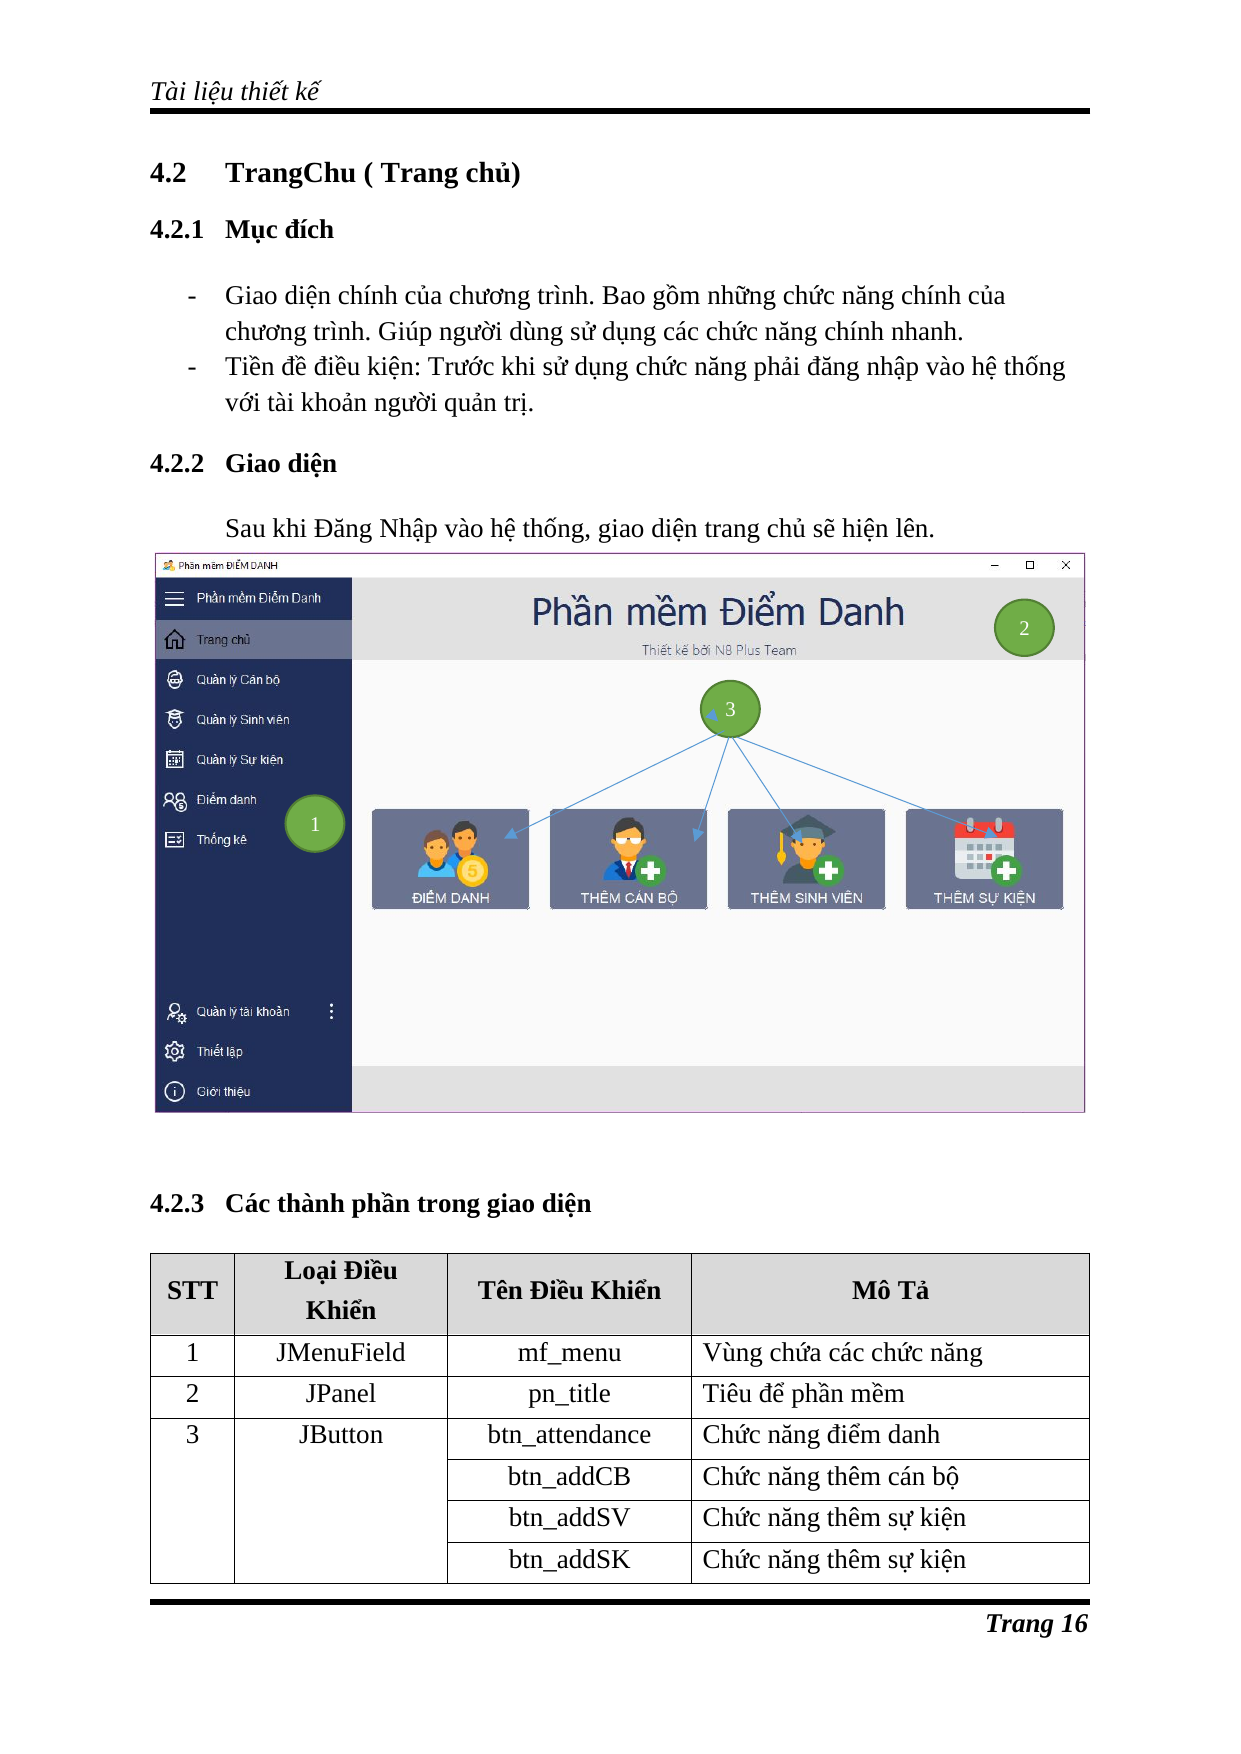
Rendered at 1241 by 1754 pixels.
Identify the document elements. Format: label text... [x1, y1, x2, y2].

subtitle Các thành phần trong giao diện [150, 1187, 1090, 1218]
table_header Loại Điều Khiển [235, 1254, 447, 1334]
list Giao diện chính của chương trình. Bao gồm những chức năng chính của chương trình. Giúp người dùng sử dụng các chức năng chính nhanh. [187, 279, 1090, 346]
table_cell btn_addCB [448, 1460, 691, 1500]
table_cell 1 [151, 1336, 234, 1376]
subtitle TrangChu ( Trang chủ) [150, 155, 1090, 188]
table_cell Chức năng thêm sự kiện [692, 1501, 1089, 1542]
table_header Tên Điều Khiển [448, 1254, 691, 1334]
table_cell Chức năng thêm sự kiện [692, 1543, 1089, 1583]
table_cell JPanel [235, 1377, 447, 1417]
table_cell Chức năng điểm danh [692, 1419, 1089, 1459]
table_cell Chức năng thêm cán bộ [692, 1460, 1089, 1500]
picture [154, 552, 1086, 1113]
table_cell mf_menu [448, 1336, 691, 1376]
table_cell btn_addSK [448, 1543, 691, 1583]
table_cell JButton [235, 1419, 447, 1583]
table_cell 2 [151, 1377, 234, 1417]
list Tiền đề điều kiện: Trước khi sử dụng chức năng phải đăng nhập vào hệ thống với tài khoản người quản trị. [187, 350, 1090, 417]
table_cell pn_title [448, 1377, 691, 1417]
table_cell Tiêu để phần mềm [692, 1377, 1089, 1417]
subtitle Giao diện [150, 447, 1090, 478]
table_cell btn_attendance [448, 1419, 691, 1459]
table_cell 3 [151, 1419, 234, 1583]
text Sau khi Đăng Nhập vào hệ thống, giao diện trang chủ sẽ hiện lên. [150, 512, 1090, 543]
table_header STT [151, 1254, 234, 1334]
table_cell btn_addSV [448, 1501, 691, 1542]
table_cell JMenuField [235, 1336, 447, 1376]
table_cell Vùng chứa các chức năng [692, 1336, 1089, 1376]
subtitle Mục đích [150, 213, 1090, 244]
table_header Mô Tả [692, 1254, 1089, 1334]
